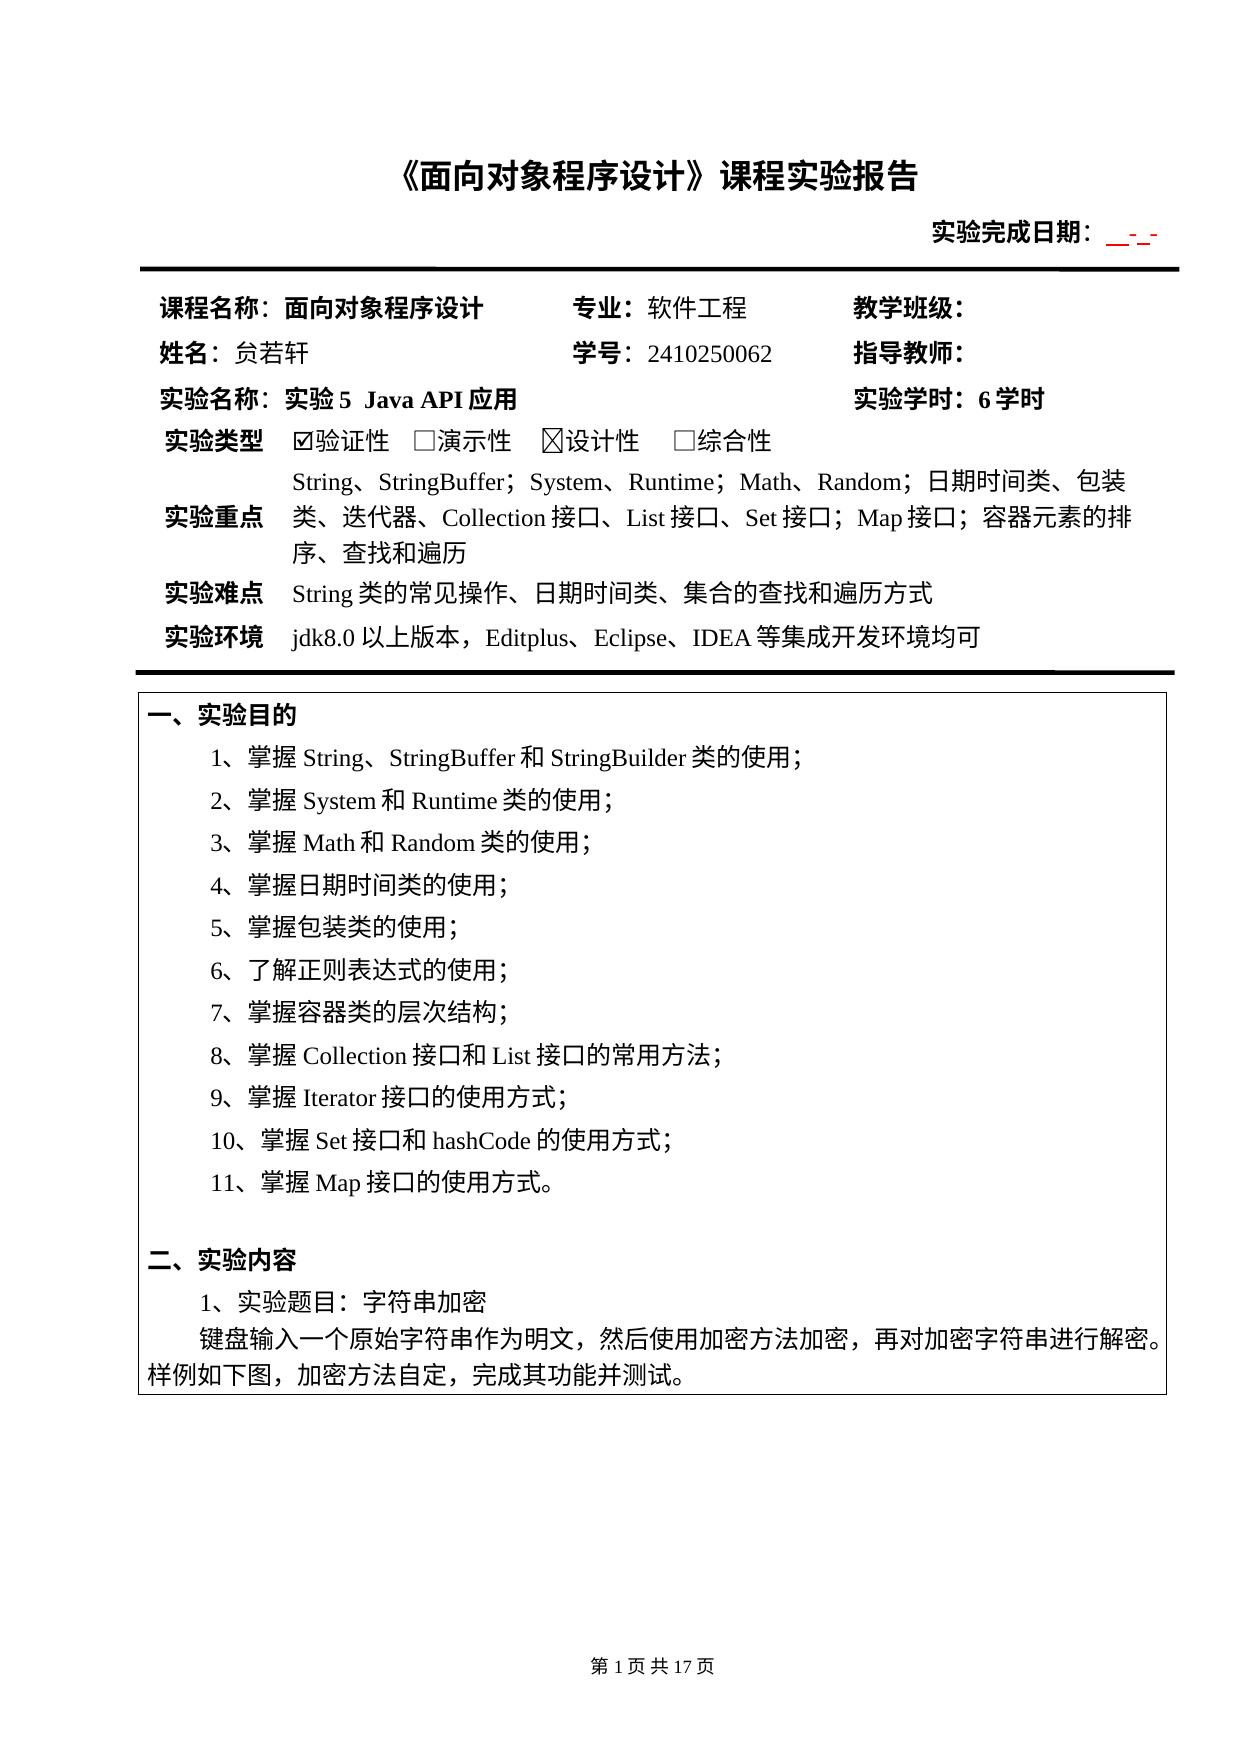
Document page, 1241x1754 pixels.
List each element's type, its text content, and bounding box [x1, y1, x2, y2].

text 3、掌握Math和Random类的使用； [139, 820, 1166, 859]
table_header 课程名称：面向对象程序设计 [148, 289, 561, 333]
table_cell jdk8.0以上版本，Editplus、Eclipse、IDEA等集成开发环境均可 [281, 614, 1180, 657]
text 10、掌握Set接口和hashCode的使用方式； [139, 1117, 1166, 1157]
text 《面向对象程序设计》课程实验报告 [148, 150, 1157, 198]
text 1、实验题目：字符串加密 [139, 1280, 1166, 1316]
table_cell 实验类型 [148, 418, 281, 461]
table_cell 实验环境 [148, 614, 281, 657]
text 一、实验目的 [139, 693, 1166, 732]
table_cell 验证性 □演示性 设计性 □综合性 [281, 418, 1180, 461]
table_cell 姓名：贠若轩 [148, 333, 561, 378]
text 二、实验内容 [139, 1237, 1166, 1277]
text 5、掌握包装类的使用； [139, 905, 1166, 944]
table_cell String、StringBuffer；System、Runtime；Math、Random；日期时间类、包装类、迭代器、Collection接口、List接口、Set接口；Map接口；容器元素的排序、查找和遍历 [281, 461, 1180, 570]
table_header 教学班级： [842, 289, 1180, 333]
text 4、掌握日期时间类的使用； [139, 862, 1166, 902]
table_cell String类的常见操作、日期时间类、集合的查找和遍历方式 [281, 570, 1180, 614]
table_cell 实验学时：6学时 [842, 378, 1180, 418]
text 6、了解正则表达式的使用； [139, 947, 1166, 987]
text 11、掌握Map接口的使用方式。 [139, 1160, 1166, 1199]
text 1、掌握String、StringBuffer和StringBuilder类的使用； [139, 735, 1166, 774]
table_cell 实验难点 [148, 570, 281, 614]
text 实验完成日期： - - [148, 213, 1157, 249]
table_cell 实验名称：实验5 Java API应用 [148, 378, 842, 418]
text 7、掌握容器类的层次结构； [139, 990, 1166, 1029]
text 9、掌握Iterator接口的使用方式； [139, 1075, 1166, 1114]
text 键盘输入一个原始字符串作为明文，然后使用加密方法加密，再对加密字符串进行解密。样例如下图，加密方法自定，完成其功能并测试。 [139, 1316, 1166, 1394]
table_header 专业：软件工程 [561, 289, 842, 333]
text 2、掌握System和Runtime类的使用； [139, 777, 1166, 817]
text 8、掌握Collection接口和List接口的常用方法； [139, 1032, 1166, 1072]
table_cell 学号：2410250062 [561, 333, 842, 378]
table_cell 指导教师： [842, 333, 1180, 378]
table_cell 实验重点 [148, 461, 281, 570]
